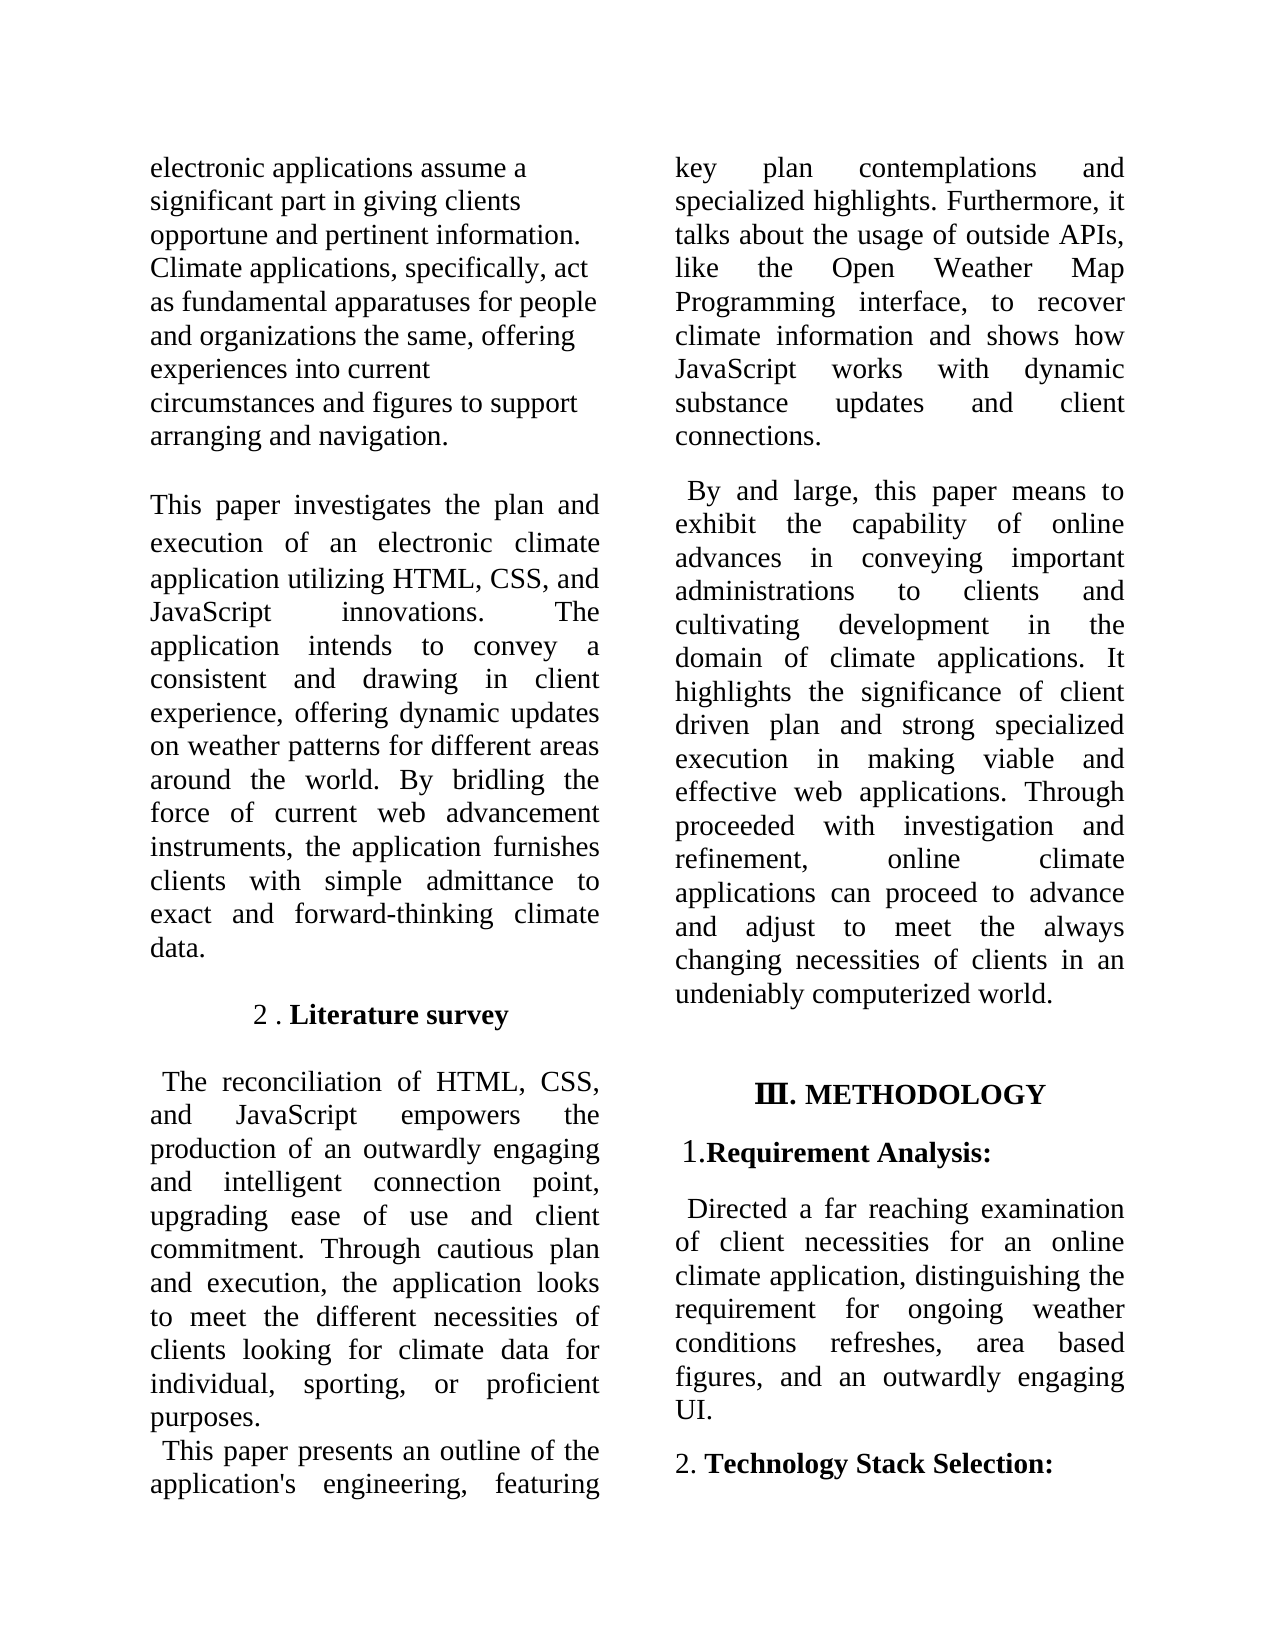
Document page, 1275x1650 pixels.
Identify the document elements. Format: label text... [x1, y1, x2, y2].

text 2 . Literature survey [150, 997, 600, 1030]
text This paper presents an outline of the application's engineering, featuring key plan contemplations and specialized highlights. Furthermore, it talks about the usage of outside APIs, like the Open Weather Map Programming interface, to recover climate information and shows how JavaScript works with dynamic substance updates and client connections. [150, 1433, 600, 1500]
text The reconciliation of HTML, CSS, and JavaScript empowers the production of an outwardly engaging and intelligent connection point, upgrading ease of use and client commitment. Through cautious plan and execution, the application looks to meet the different necessities of clients looking for climate data for individual, sporting, or proficient purposes. [150, 1064, 600, 1433]
text This paper investigates the plan and execution of an electronic climate application utilizing HTML, CSS, and JavaScript innovations. The application intends to convey a consistent and drawing in client experience, offering dynamic updates on weather patterns for different areas around the world. By bridling the force of current web advancement instruments, the application furnishes clients with simple admittance to exact and forward-thinking climate data. [150, 487, 600, 963]
text Directed a far reaching examination of client necessities for an online climate application, distinguishing the requirement for ongoing weather conditions refreshes, area based figures, and an outwardly engaging UI. [675, 1191, 1125, 1426]
text By and large, this paper means to exhibit the capability of online advances in conveying important administrations to clients and cultivating development in the domain of climate applications. It highlights the significance of client driven plan and strong specialized execution in making viable and effective web applications. Through proceeded with investigation and refinement, online climate applications can proceed to advance and adjust to meet the always changing necessities of clients in an undeniably computerized world. [675, 473, 1125, 1009]
text 2. Technology Stack Selection: [675, 1447, 1125, 1480]
text This paper presents an outline of the application's engineering, featuring key plan contemplations and specialized highlights. Furthermore, it talks about the usage of outside APIs, like the Open Weather Map Programming interface, to recover climate information and shows how JavaScript works with dynamic substance updates and client connections. [675, 150, 1125, 452]
text Ⅲ. METHODOLOGY [675, 1077, 1125, 1111]
text 1.Requirement Analysis: [675, 1132, 1125, 1170]
